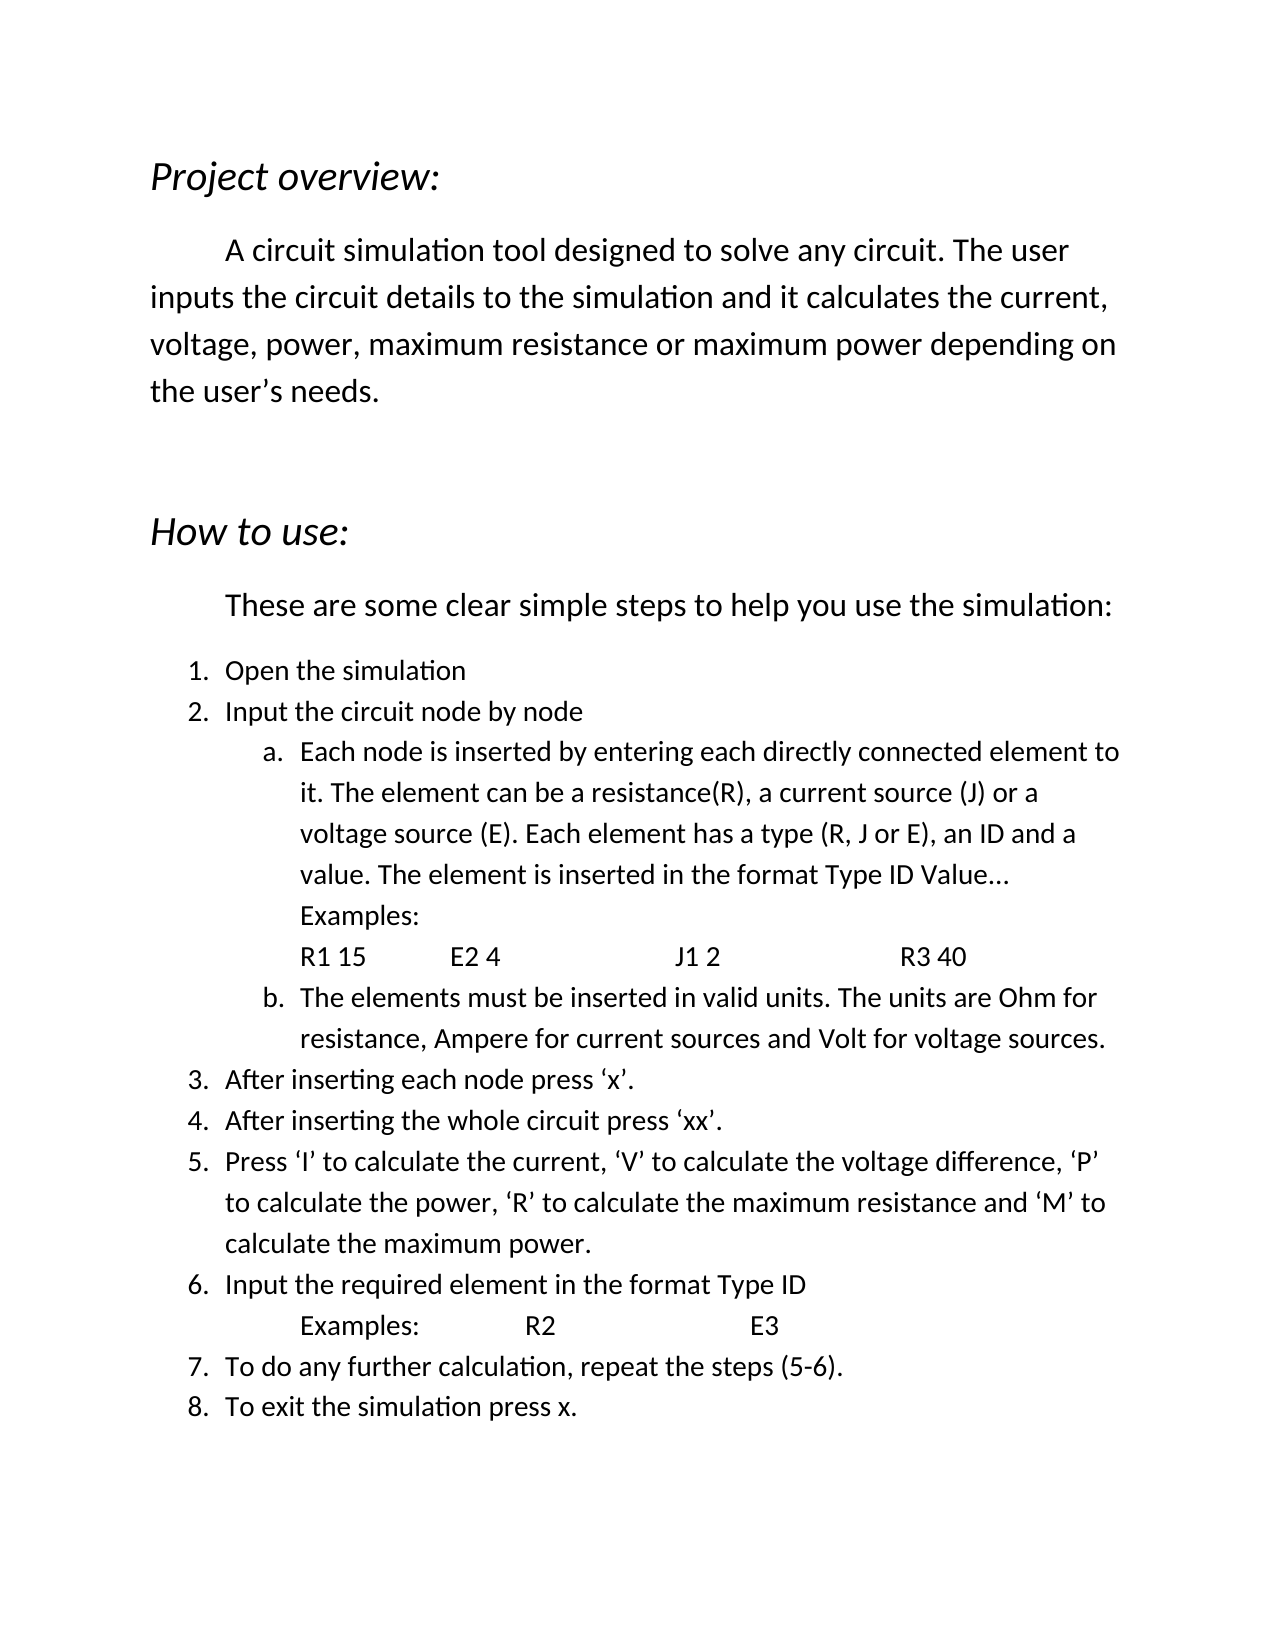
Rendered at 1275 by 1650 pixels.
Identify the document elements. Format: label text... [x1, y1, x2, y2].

text A circuit simulation tool designed to solve any circuit. The user inputs the circuit details to the simulation and it calculates the current, voltage, power, maximum resistance or maximum power depending on the user’s needs. [150, 229, 1125, 410]
list Each node is inserted by entering each directly connected element to it. The element can be a resistance(R), a current source (J) or a voltage source (E). Each element has a type (R, J or E), an ID and a value. The element is inserted in the format Type ID Value... Examples: [262, 733, 1125, 933]
list To exit the simulation press x. [187, 1388, 1125, 1424]
list Press ‘I’ to calculate the current, ‘V’ to calculate the voltage difference, ‘P’ to calculate the power, ‘R’ to calculate the maximum resistance and ‘M’ to calculate the maximum power. [187, 1143, 1125, 1260]
text How to use: [150, 505, 1125, 556]
list Project overview: [150, 150, 1125, 201]
list Input the circuit node by node [187, 693, 1125, 728]
list R1 15 E2 4 J1 2 R3 40 [300, 938, 1125, 974]
list Input the required element in the format Type ID [187, 1266, 1125, 1301]
list Open the simulation [187, 652, 1125, 687]
text These are some clear simple steps to help you use the simulation: [150, 584, 1125, 625]
list After inserting each node press ‘x’. [187, 1061, 1125, 1097]
list Examples: R2 E3 [300, 1307, 1125, 1342]
list To do any further calculation, repeat the steps (5-6). [187, 1348, 1125, 1383]
list The elements must be inserted in valid units. The units are Ohm for resistance, Ampere for current sources and Volt for voltage sources. [262, 979, 1125, 1056]
list After inserting the whole circuit press ‘xx’. [187, 1102, 1125, 1138]
